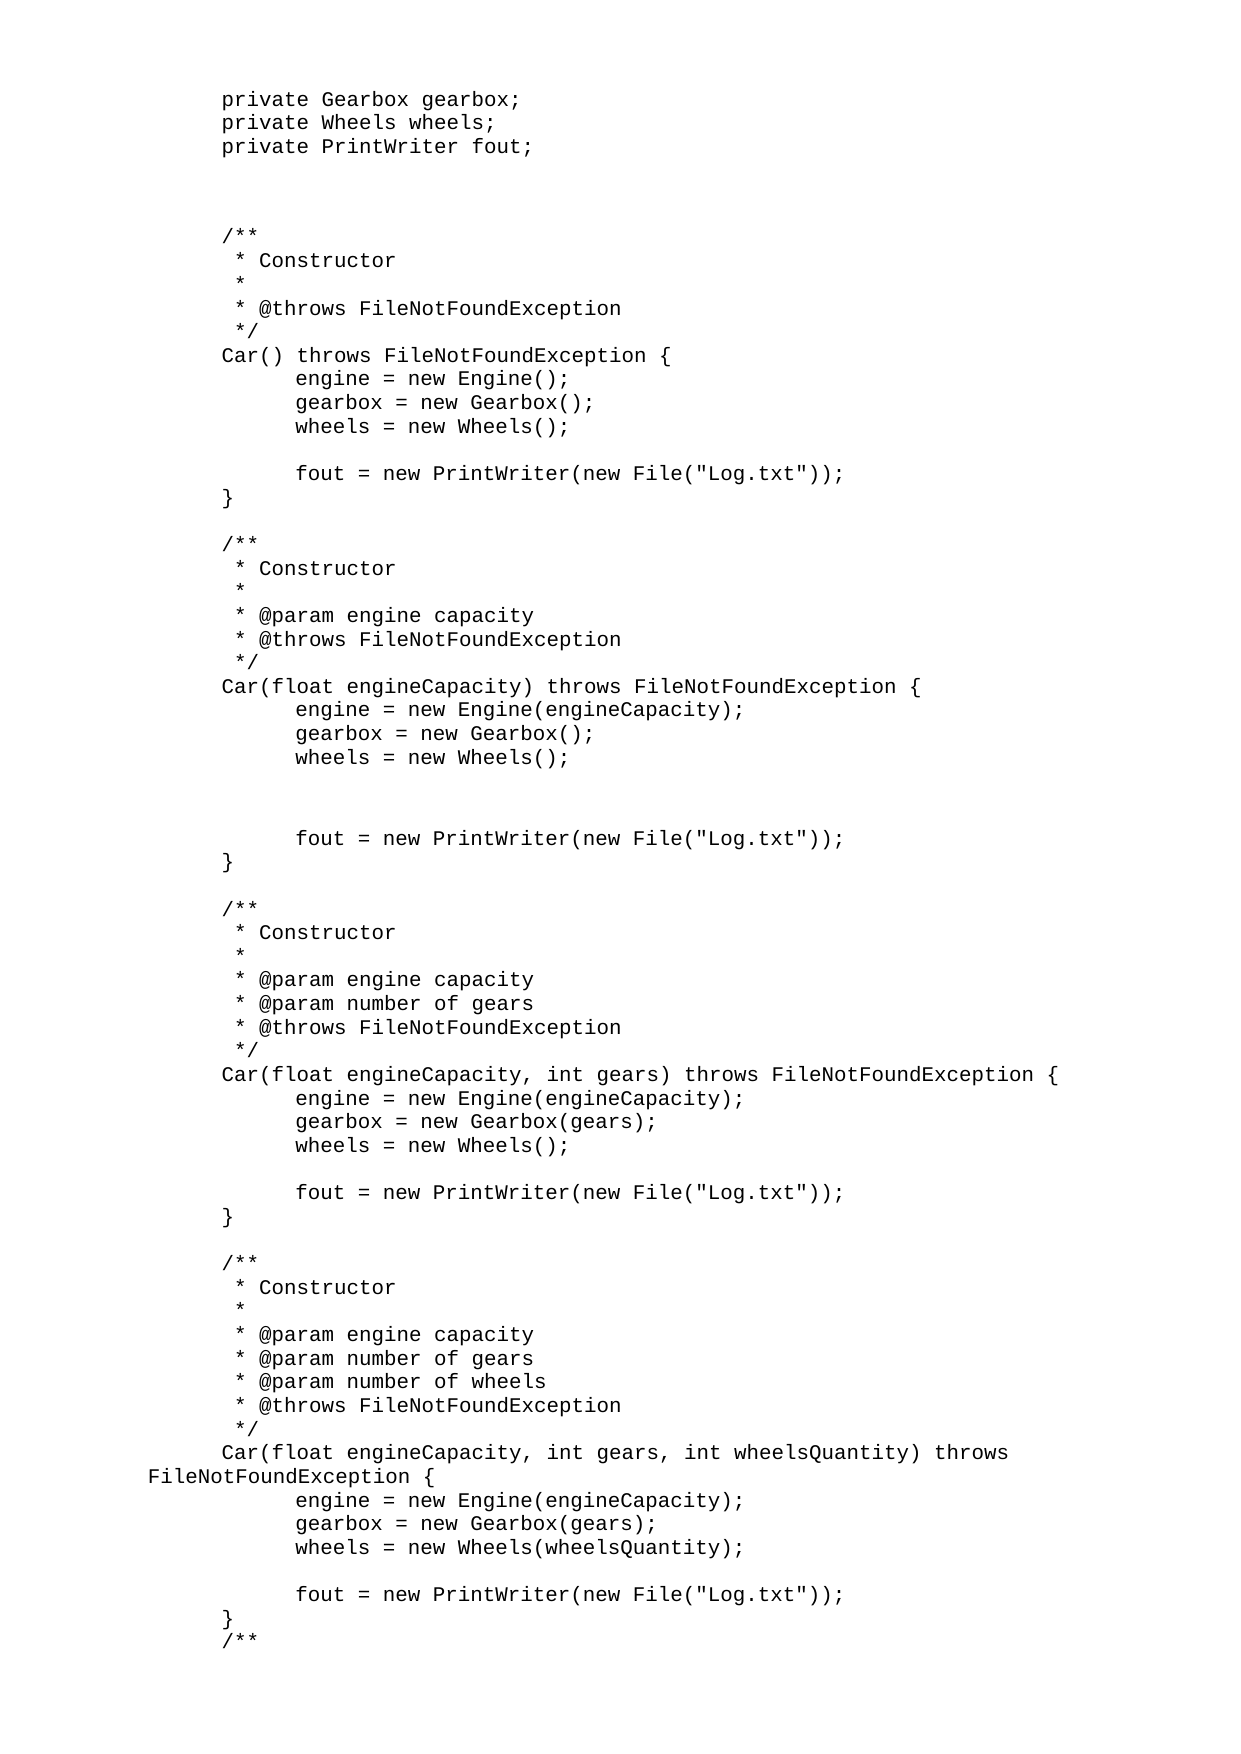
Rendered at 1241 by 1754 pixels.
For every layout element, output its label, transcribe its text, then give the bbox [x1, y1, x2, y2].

text Car(float engineCapacity, int gears, int wheelsQuantity) throws FileNotFoundException { [148, 1442, 1152, 1490]
text /** [148, 227, 1152, 250]
text engine = new Engine(); [148, 368, 1152, 392]
text /** [148, 534, 1152, 558]
text private Wheels wheels; [148, 112, 1152, 136]
text engine = new Engine(engineCapacity); [148, 1490, 1152, 1513]
text /** [148, 1632, 1152, 1655]
text Car() throws FileNotFoundException { [148, 345, 1152, 368]
text gearbox = new Gearbox(); [148, 723, 1152, 747]
text } [148, 1608, 1152, 1632]
text * Constructor [148, 922, 1152, 946]
text * @param number of wheels [148, 1371, 1152, 1395]
text * [148, 946, 1152, 969]
text fout = new PrintWriter(new File("Log.txt")); [148, 1182, 1152, 1206]
text * Constructor [148, 558, 1152, 581]
text * Constructor [148, 1277, 1152, 1301]
text gearbox = new Gearbox(gears); [148, 1111, 1152, 1135]
text */ [148, 652, 1152, 676]
text private PrintWriter fout; [148, 136, 1152, 159]
text * Constructor [148, 250, 1152, 274]
text Car(float engineCapacity) throws FileNotFoundException { [148, 676, 1152, 699]
text * [148, 1301, 1152, 1324]
text wheels = new Wheels(wheelsQuantity); [148, 1537, 1152, 1561]
text * @throws FileNotFoundException [148, 297, 1152, 321]
text * @param number of gears [148, 993, 1152, 1017]
text * @throws FileNotFoundException [148, 1395, 1152, 1419]
text } [148, 851, 1152, 875]
text * [148, 581, 1152, 605]
text wheels = new Wheels(); [148, 416, 1152, 439]
text /** [148, 1253, 1152, 1277]
text * @throws FileNotFoundException [148, 1017, 1152, 1040]
text */ [148, 1040, 1152, 1064]
text * @param engine capacity [148, 605, 1152, 628]
text wheels = new Wheels(); [148, 1135, 1152, 1159]
text */ [148, 1419, 1152, 1442]
text gearbox = new Gearbox(gears); [148, 1513, 1152, 1537]
text } [148, 1206, 1152, 1229]
text gearbox = new Gearbox(); [148, 392, 1152, 416]
text private Gearbox gearbox; [148, 88, 1152, 112]
text fout = new PrintWriter(new File("Log.txt")); [148, 828, 1152, 851]
text wheels = new Wheels(); [148, 747, 1152, 770]
text fout = new PrintWriter(new File("Log.txt")); [148, 463, 1152, 487]
text } [148, 487, 1152, 510]
text * @param engine capacity [148, 969, 1152, 993]
text /** [148, 898, 1152, 922]
text * @param number of gears [148, 1348, 1152, 1371]
text engine = new Engine(engineCapacity); [148, 1088, 1152, 1111]
text */ [148, 321, 1152, 345]
text fout = new PrintWriter(new File("Log.txt")); [148, 1584, 1152, 1608]
text * @throws FileNotFoundException [148, 628, 1152, 652]
text * @param engine capacity [148, 1324, 1152, 1348]
text Car(float engineCapacity, int gears) throws FileNotFoundException { [148, 1064, 1152, 1088]
text engine = new Engine(engineCapacity); [148, 699, 1152, 723]
text * [148, 274, 1152, 297]
